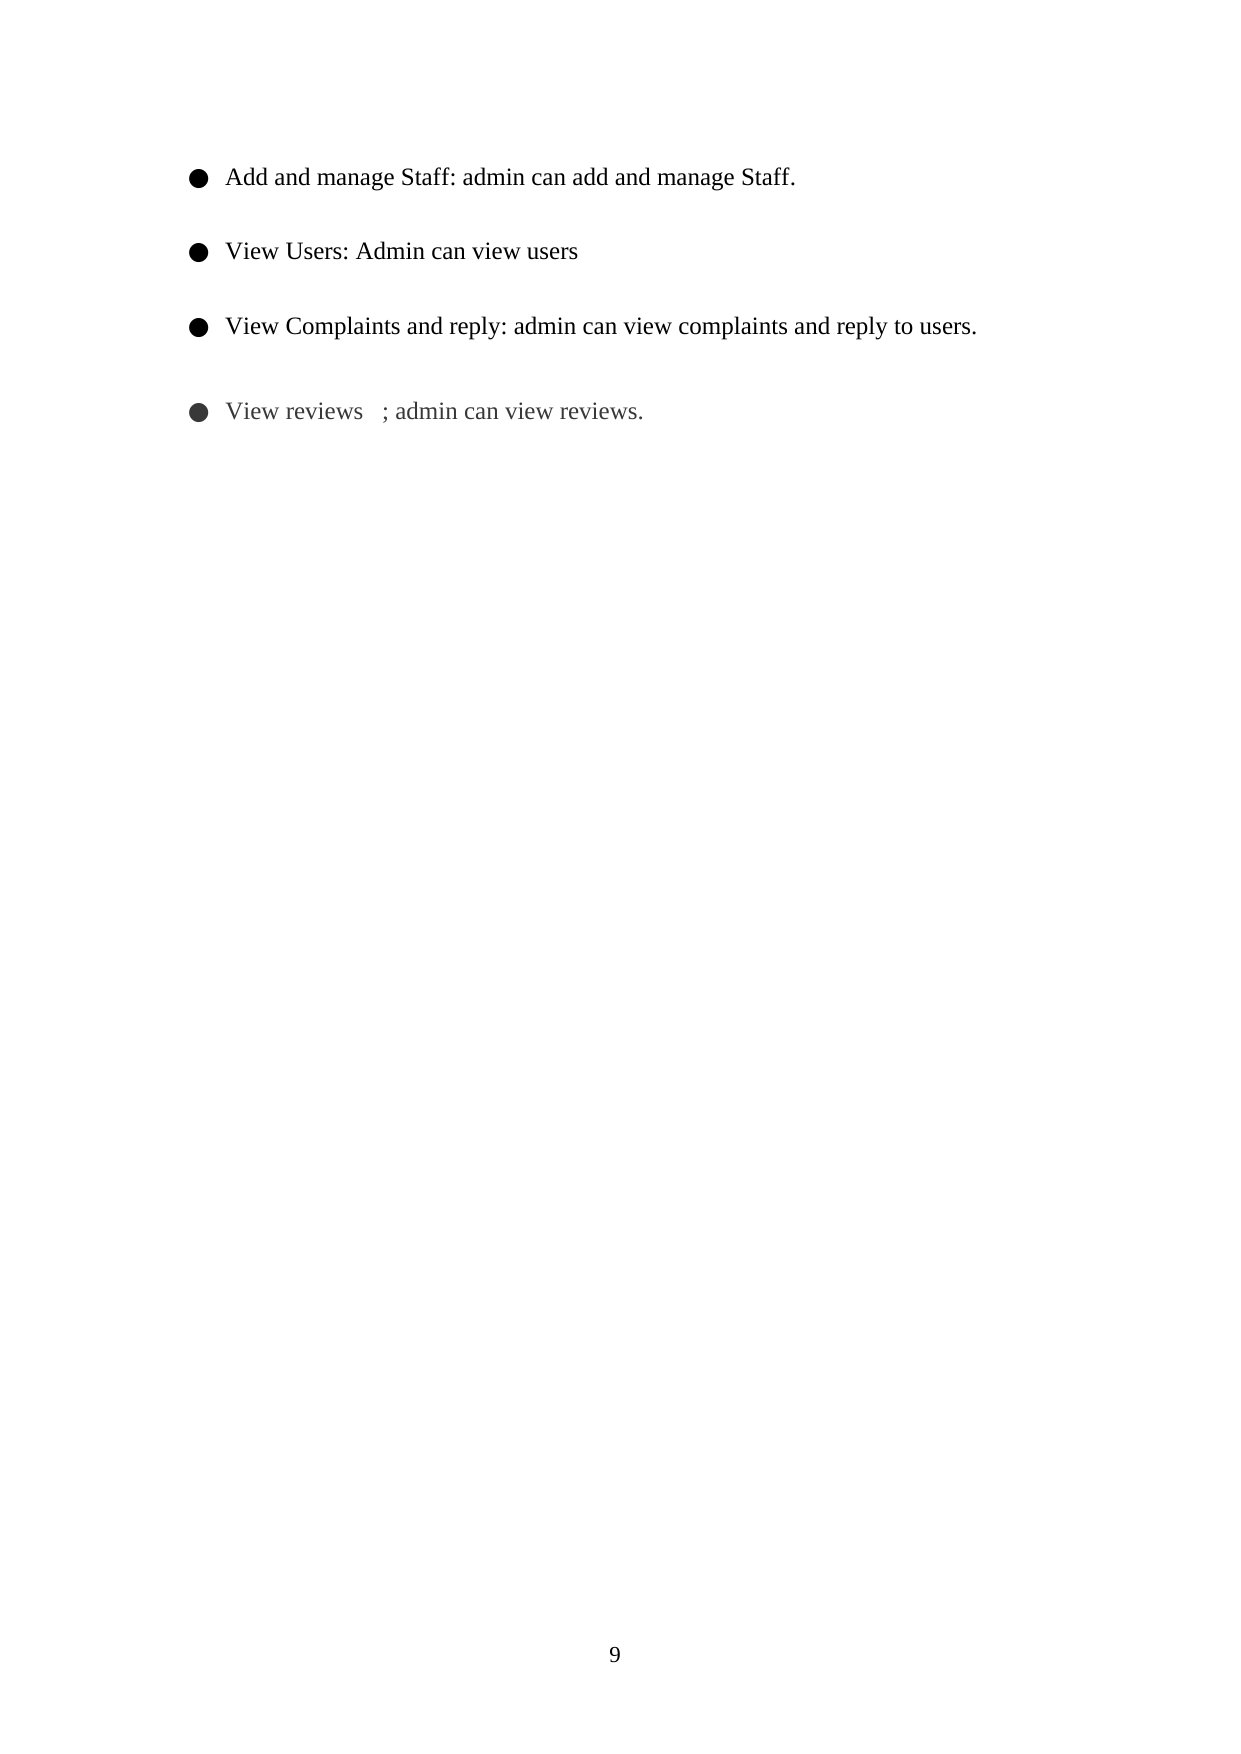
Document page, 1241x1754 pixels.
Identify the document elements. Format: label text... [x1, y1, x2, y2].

list View reviews ; admin can view reviews. [188, 382, 1132, 434]
list Add and manage Staff: admin can add and manage Staff. [188, 148, 1047, 199]
list View Complaints and reply: admin can view complaints and reply to users. [188, 298, 1044, 349]
list View Users: Admin can view users [188, 223, 1067, 274]
